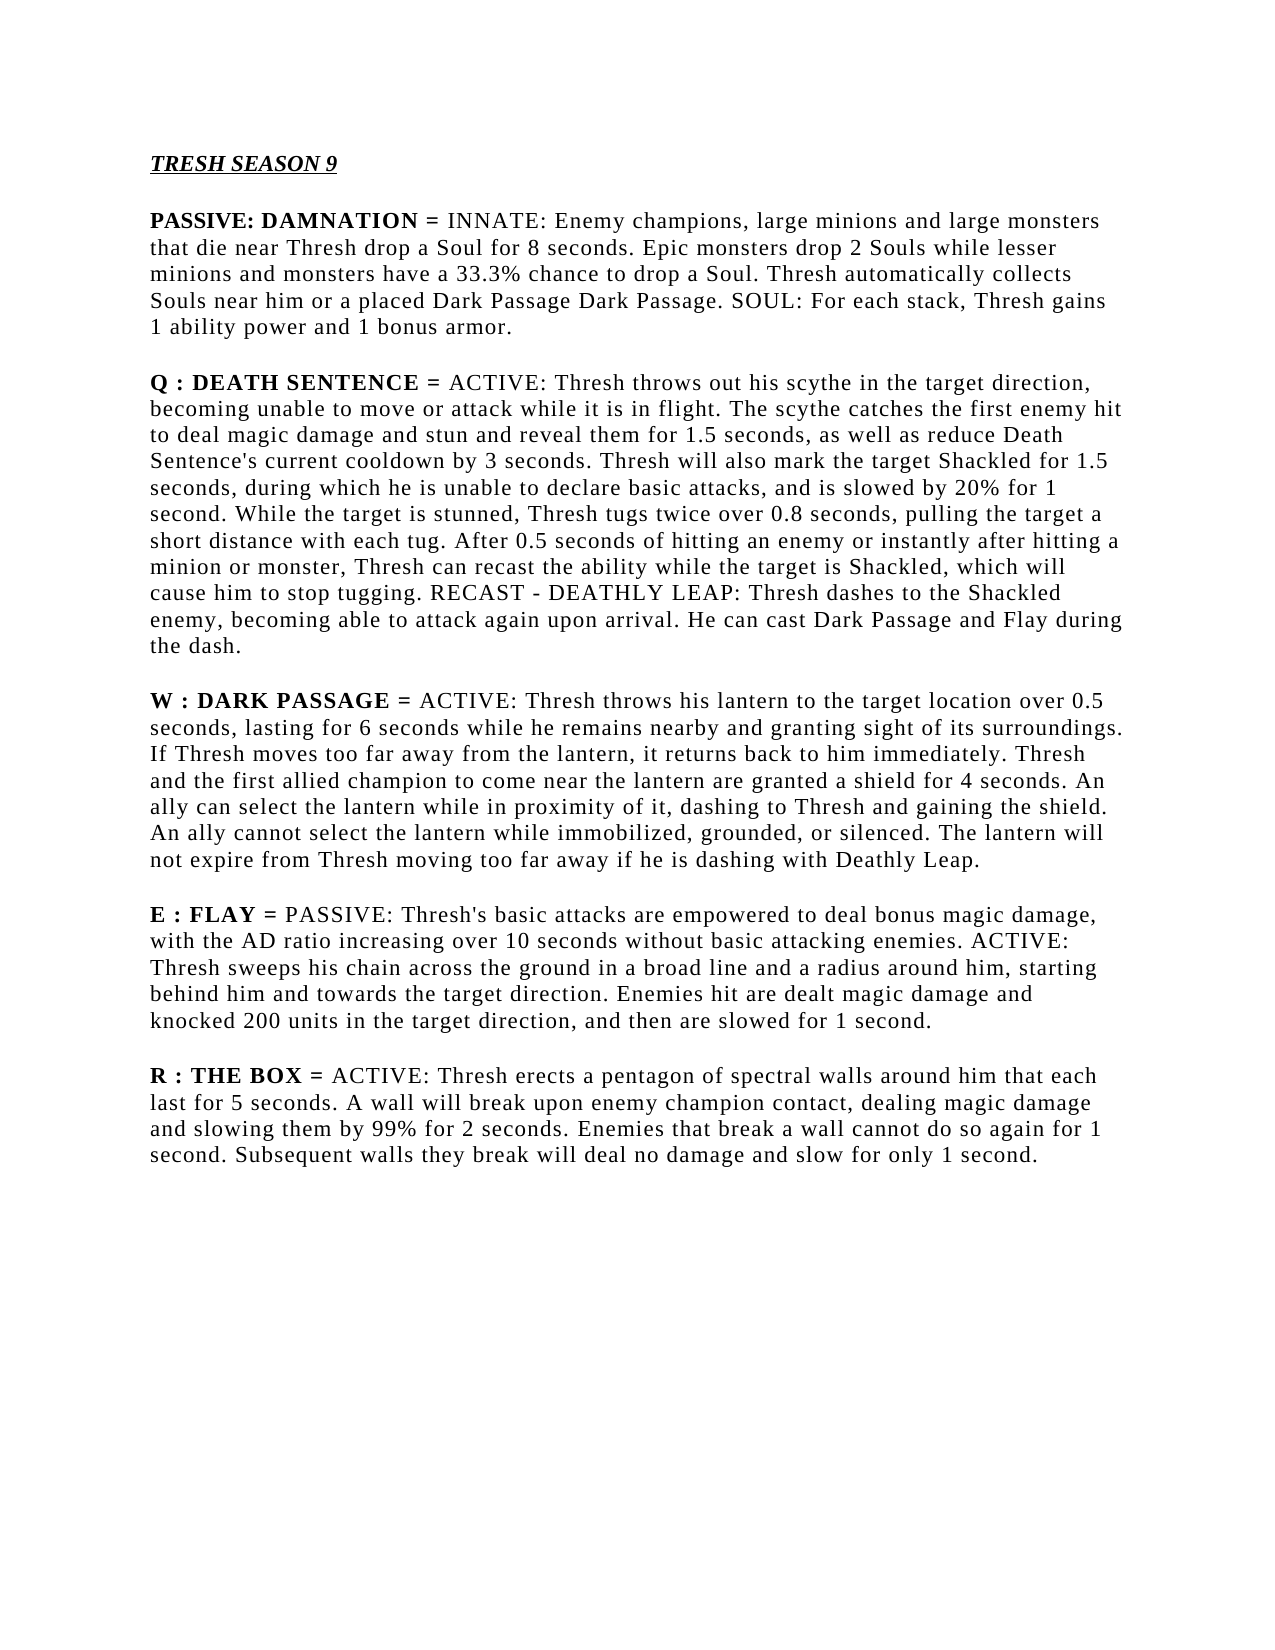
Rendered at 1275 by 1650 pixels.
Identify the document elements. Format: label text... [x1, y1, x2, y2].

subtitle E : FLAY = PASSIVE: Thresh's basic attacks are empowered to deal bonus magic damage, with the AD ratio increasing over 10 seconds without basic attacking enemies. ACTIVE: Thresh sweeps his chain across the ground in a broad line and a radius around him, starting behind him and towards the target direction. Enemies hit are dealt magic damage and knocked 200 units in the target direction, and then are slowed for 1 second. [150, 901, 1125, 1033]
text TRESH SEASON 9 [150, 150, 1125, 176]
subtitle PASSIVE: DAMNATION = INNATE: Enemy champions, large minions and large monsters that die near Thresh drop a Soul for 8 seconds. Epic monsters drop 2 Souls while lesser minions and monsters have a 33.3% chance to drop a Soul. Thresh automatically collects Souls near him or a placed Dark Passage Dark Passage. SOUL: For each stack, Thresh gains 1 ability power and 1 bonus armor. [150, 208, 1125, 339]
subtitle W : DARK PASSAGE = ACTIVE: Thresh throws his lantern to the target location over 0.5 seconds, lasting for 6 seconds while he remains nearby and granting sight of its surroundings. If Thresh moves too far away from the lantern, it returns back to him immediately. Thresh and the first allied champion to come near the lantern are granted a shield for 4 seconds. An ally can select the lantern while in proximity of it, dashing to Thresh and gaining the shield. An ally cannot select the lantern while immobilized, grounded, or silenced. The lantern will not expire from Thresh moving too far away if he is dashing with Deathly Leap. [150, 688, 1125, 872]
subtitle Q : DEATH SENTENCE = ACTIVE: Thresh throws out his scythe in the target direction, becoming unable to move or attack while it is in flight. The scythe catches the first enemy hit to deal magic damage and stun and reveal them for 1.5 seconds, as well as reduce Death Sentence's current cooldown by 3 seconds. Thresh will also mark the target Shackled for 1.5 seconds, during which he is unable to declare basic attacks, and is slowed by 20% for 1 second. While the target is stunned, Thresh tugs twice over 0.8 seconds, pulling the target a short distance with each tug. After 0.5 seconds of hitting an enemy or instantly after hitting a minion or monster, Thresh can recast the ability while the target is Shackled, which will cause him to stop tugging. RECAST - DEATHLY LEAP: Thresh dashes to the Shackled enemy, becoming able to attack again upon arrival. He can cast Dark Passage and Flay during the dash. [150, 368, 1125, 658]
subtitle R : THE BOX = ACTIVE: Thresh erects a pentagon of spectral walls around him that each last for 5 seconds. A wall will break upon enemy champion contact, dealing magic damage and slowing them by 99% for 2 seconds. Enemies that break a wall cannot do so again for 1 second. Subsequent walls they break will deal no damage and slow for only 1 second. [150, 1062, 1125, 1168]
